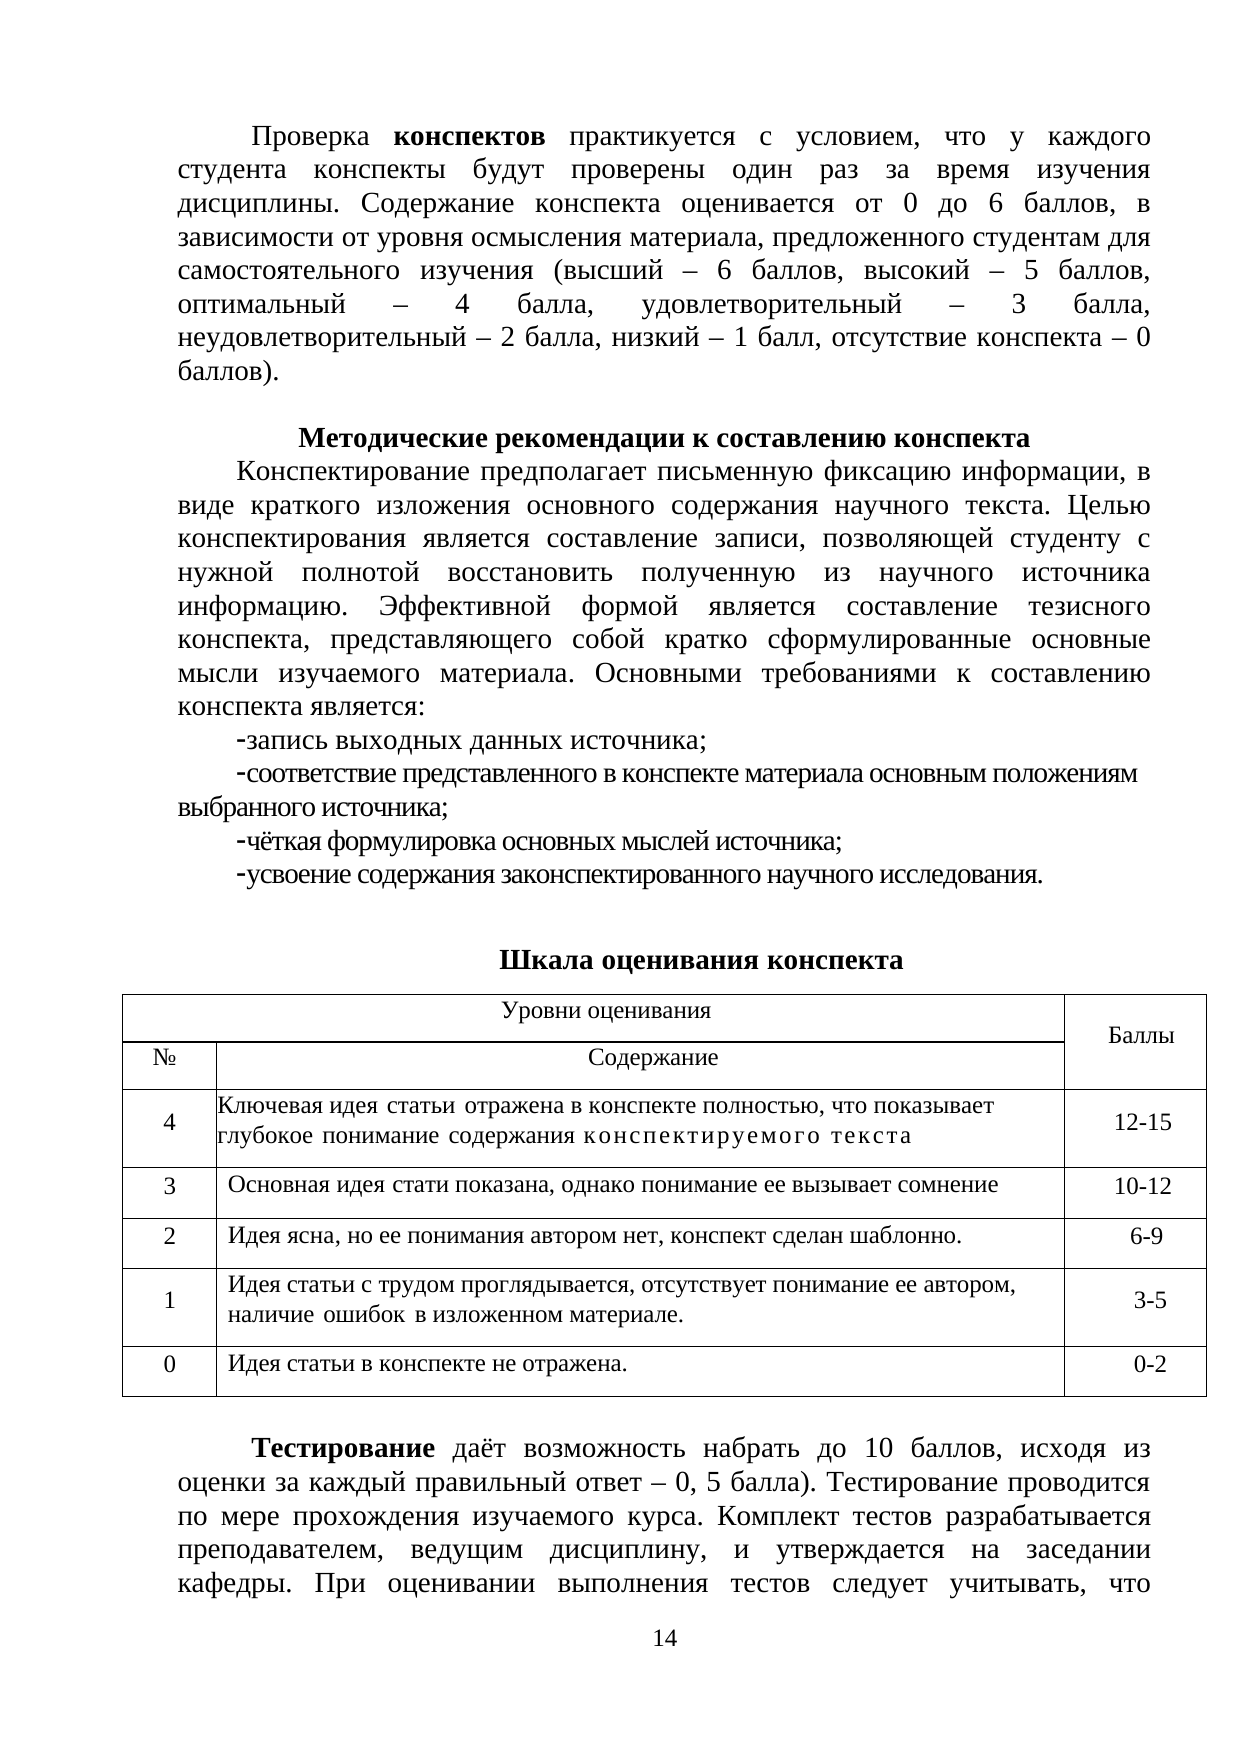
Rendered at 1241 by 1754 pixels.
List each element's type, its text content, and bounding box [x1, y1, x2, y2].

table_cell 0 [123, 1347, 216, 1396]
table_cell 12-15 [1065, 1090, 1206, 1167]
table_header Уровни оценивания [123, 995, 1064, 1041]
text соответствие представленного в конспекте материала основным положениям выбранного источника; [177, 756, 1152, 823]
table_cell Основная идея стати показана, однако понимание ее вызывает сомнение [217, 1168, 1064, 1217]
table_cell 6-9 [1065, 1219, 1206, 1268]
text запись выходных данных источника; [177, 722, 1152, 756]
table_cell № [123, 1043, 216, 1089]
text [177, 1431, 1152, 1598]
text чёткая формулировка основных мыслей источника; [177, 823, 1152, 856]
table_cell 4 [123, 1090, 216, 1167]
table_cell 1 [123, 1269, 216, 1346]
table_cell 0-2 [1065, 1347, 1206, 1396]
table_cell 2 [123, 1219, 216, 1268]
table_cell 3 [123, 1168, 216, 1217]
text Шкала оценивания конспекта [177, 942, 1152, 975]
text Методические рекомендации к составлению конспекта [177, 420, 1152, 453]
table_cell 3-5 [1065, 1269, 1206, 1346]
text Конспектирование предполагает письменную фиксацию информации, в виде краткого изложения основного содержания научного текста. Целью конспектирования является составление записи, позволяющей студенту с нужной полнотой восстановить полученную из научного источника информацию. Эффективной формой является составление тезисного конспекта, представляющего собой кратко сформулированные основные мысли изучаемого материала. Основными требованиями к составлению конспекта является: [177, 453, 1152, 722]
table_cell Ключевая идея статьи отражена в конспекте полностью, что показывает глубокое понимание содержания конспектируемого текста [217, 1090, 1064, 1167]
table_cell 10-12 [1065, 1168, 1206, 1217]
table_header Баллы [1065, 995, 1206, 1089]
table_cell Идея ясна, но ее понимания автором нет, конспект сделан шаблонно. [217, 1219, 1064, 1268]
table_cell Идея статьи с трудом проглядывается, отсутствует понимание ее автором, наличие ошибок в изложенном материале. [217, 1269, 1064, 1346]
table_cell Содержание [217, 1043, 1064, 1089]
text усвоение содержания законспектированного научного исследования. [177, 856, 1152, 890]
table_cell Идея статьи в конспекте не отражена. [217, 1347, 1064, 1396]
text Проверка конспектов практикуется с условием, что у каждого студента конспекты будут проверены один раз за время изучения дисциплины. Содержание конспекта оценивается от 0 до 6 баллов, в зависимости от уровня осмысления материала, предложенного студентам для самостоятельного изучения (высший – 6 баллов, высокий – 5 баллов, оптимальный – 4 балла, удовлетворительный – 3 балла, неудовлетворительный – 2 балла, низкий – 1 балл, отсутствие конспекта – 0 баллов). [177, 118, 1152, 386]
